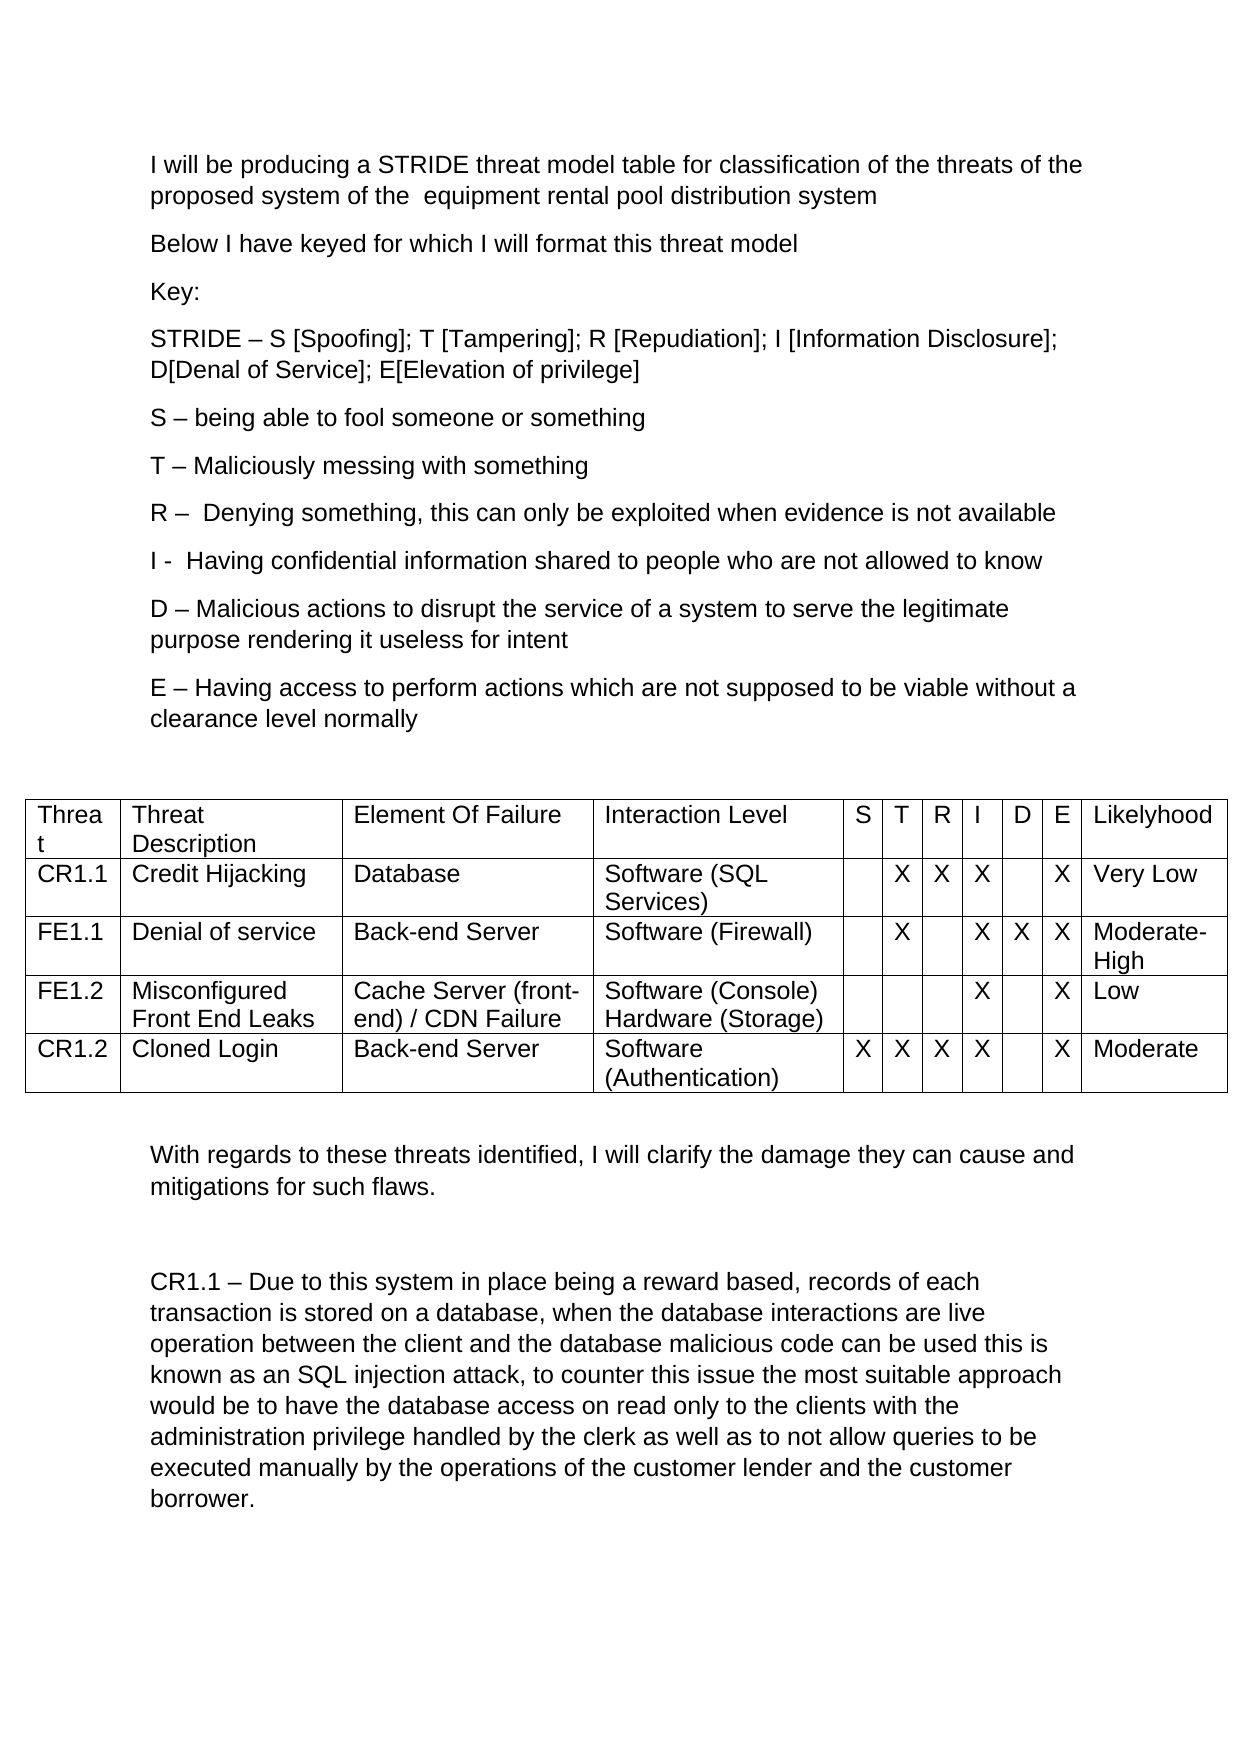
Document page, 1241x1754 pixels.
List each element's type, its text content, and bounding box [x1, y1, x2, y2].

table_cell X [1043, 917, 1081, 974]
text STRIDE – S [Spoofing]; T [Tampering]; R [Repudiation]; I [Information Disclosure]; D[Denal of Service]; E[Elevation of privilege] [150, 324, 1090, 384]
table_cell Back-end Server [343, 917, 593, 974]
table_cell FE1.2 [26, 976, 120, 1033]
table_cell [1003, 1034, 1042, 1092]
table_cell [844, 976, 882, 1033]
table_header Element Of Failure [343, 800, 593, 857]
table_cell Misconfigured Front End Leaks [121, 976, 342, 1033]
table_cell [844, 917, 882, 974]
table_cell X [1043, 1034, 1081, 1092]
table_cell Cloned Login [121, 1034, 342, 1092]
table_cell X [923, 859, 962, 916]
table_cell [923, 917, 962, 974]
table_header E [1043, 800, 1081, 857]
table_cell X [1003, 917, 1042, 974]
table_cell X [883, 917, 922, 974]
table_header Threat [26, 800, 120, 857]
text E – Having access to perform actions which are not supposed to be viable without a clearance level normally [150, 672, 1090, 732]
table_cell [844, 859, 882, 916]
table_cell X [963, 976, 1002, 1033]
table_cell Software (Firewall) [594, 917, 843, 974]
text Below I have keyed for which I will format this threat model [150, 229, 1090, 257]
table_cell Software (SQL Services) [594, 859, 843, 916]
table_cell FE1.1 [26, 917, 120, 974]
table_cell Database [343, 859, 593, 916]
table_cell Denial of service [121, 917, 342, 974]
table_header Interaction Level [594, 800, 843, 857]
table_header I [963, 800, 1002, 857]
text D – Malicious actions to disrupt the service of a system to serve the legitimate purpose rendering it useless for intent [150, 594, 1090, 653]
table_cell Low [1082, 976, 1227, 1033]
table_cell X [923, 1034, 962, 1092]
table_cell Very Low [1082, 859, 1227, 916]
table_cell Moderate [1082, 1034, 1227, 1092]
table_header Threat Description [121, 800, 342, 857]
text With regards to these threats identified, I will clarify the damage they can cause and mitigations for such flaws. [150, 1140, 1090, 1200]
table_cell Software (Console) Hardware (Storage) [594, 976, 843, 1033]
table_header R [923, 800, 962, 857]
text Key: [150, 276, 1090, 305]
table_cell X [963, 1034, 1002, 1092]
table_header T [883, 800, 922, 857]
table_cell X [883, 1034, 922, 1092]
table_cell X [963, 917, 1002, 974]
table_cell Credit Hijacking [121, 859, 342, 916]
table_cell X [1043, 976, 1081, 1033]
table_cell [1003, 976, 1042, 1033]
table_cell Moderate-High [1082, 917, 1227, 974]
table_cell [883, 976, 922, 1033]
table_cell X [1043, 859, 1081, 916]
table_cell CR1.2 [26, 1034, 120, 1092]
table_cell X [963, 859, 1002, 916]
text S – being able to fool someone or something [150, 403, 1090, 432]
table_cell [923, 976, 962, 1033]
table_cell Software (Authentication) [594, 1034, 843, 1092]
text CR1.1 – Due to this system in place being a reward based, records of each transaction is stored on a database, when the database interactions are live operation between the client and the database malicious code can be used this is known as an SQL injection attack, to counter this issue the most suitable approach would be to have the database access on read only to the clients with the administration privilege handled by the clerk as well as to not allow queries to be executed manually by the operations of the customer lender and the customer borrower. [150, 1267, 1090, 1513]
table_cell X [883, 859, 922, 916]
table_cell CR1.1 [26, 859, 120, 916]
table_cell Cache Server (front-end) / CDN Failure [343, 976, 593, 1033]
text I - Having confidential information shared to people who are not allowed to know [150, 546, 1090, 575]
table_cell [1003, 859, 1042, 916]
table_cell Back-end Server [343, 1034, 593, 1092]
text T – Maliciously messing with something [150, 451, 1090, 479]
text R – Denying something, this can only be exploited when evidence is not available [150, 498, 1090, 527]
table_header S [844, 800, 882, 857]
table_cell X [844, 1034, 882, 1092]
table_header Likelyhood [1082, 800, 1227, 857]
text I will be producing a STRIDE threat model table for classification of the threats of the proposed system of the equipment rental pool distribution system [150, 150, 1090, 210]
table_header D [1003, 800, 1042, 857]
